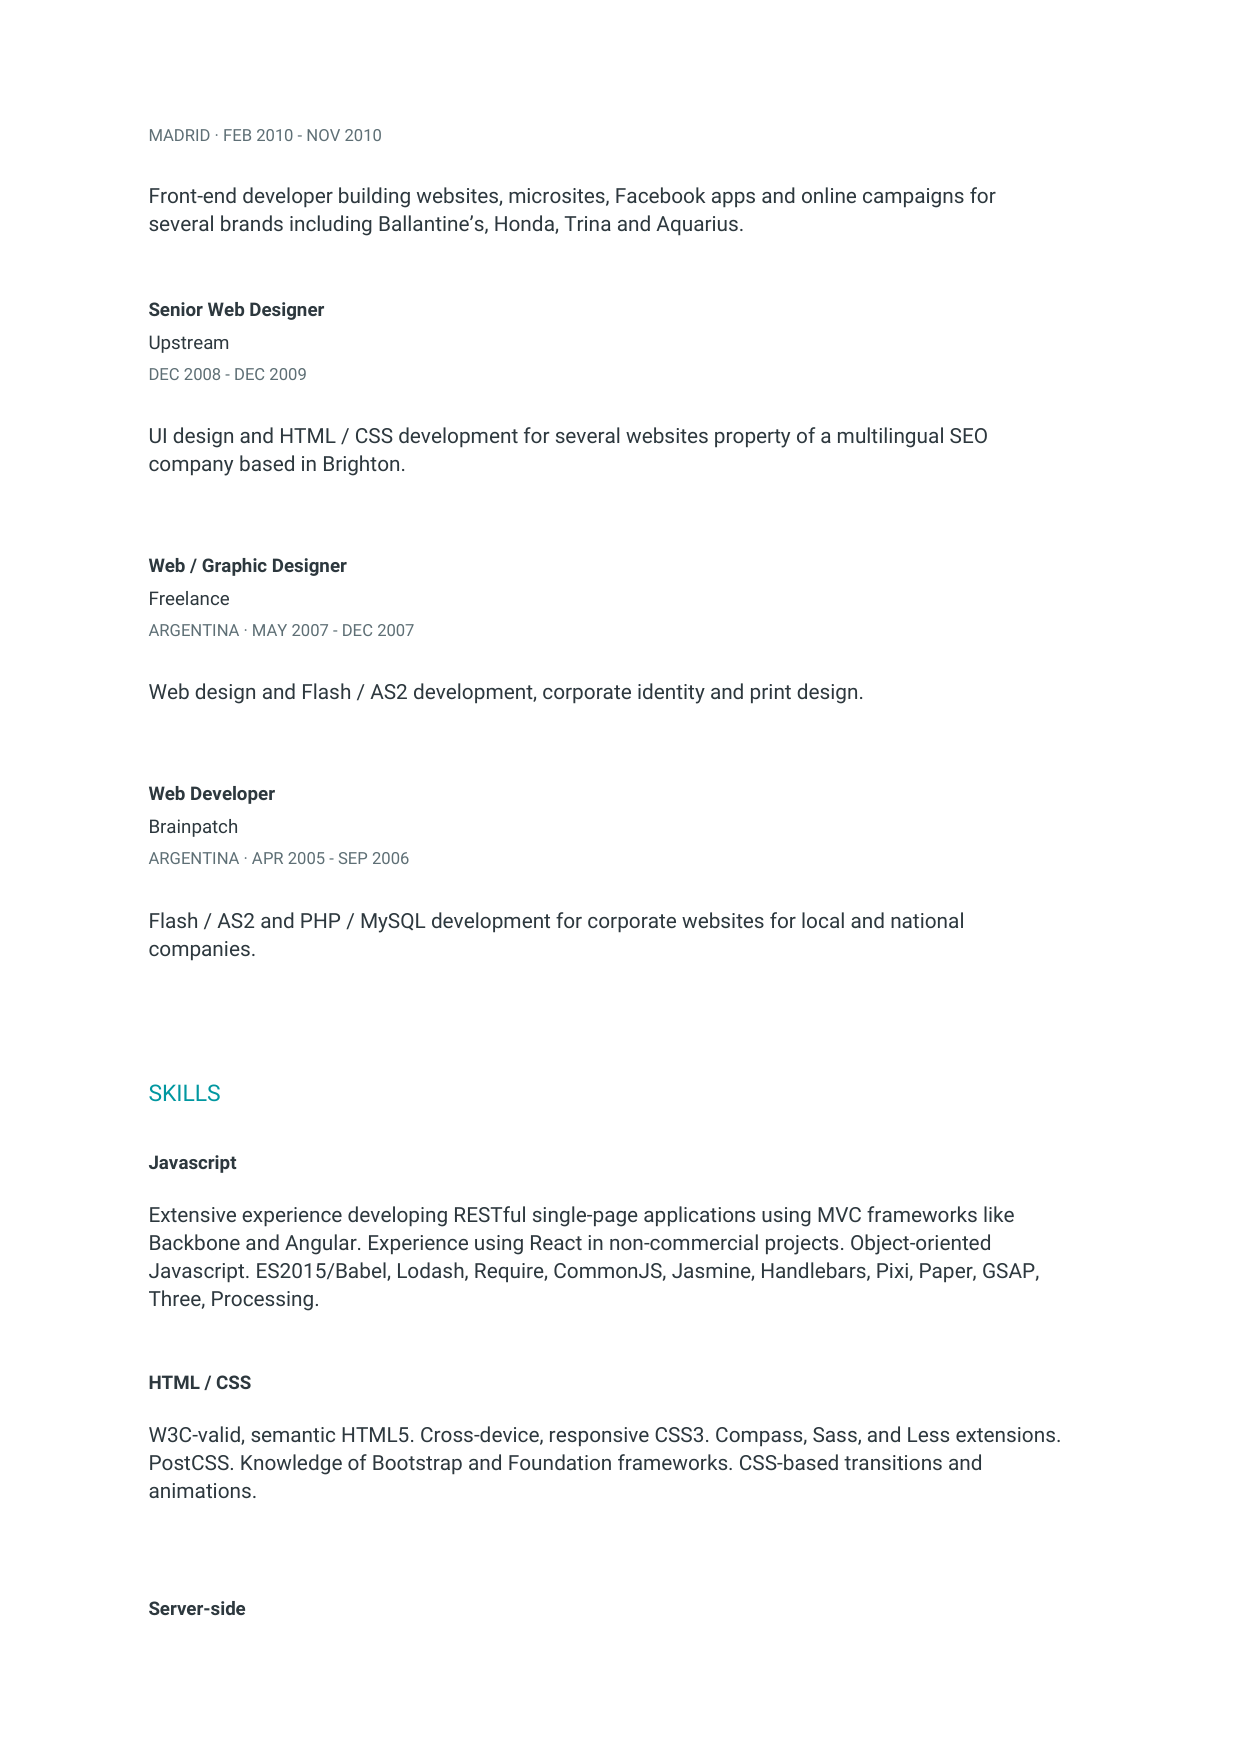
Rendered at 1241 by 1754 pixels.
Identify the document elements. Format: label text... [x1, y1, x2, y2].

text Front-end developer building websites, microsites, Facebook apps and online campaigns for several brands including Ballantine’s, Honda, Trina and Aquarius. [148, 184, 1066, 236]
text Web design and Flash / AS2 development, corporate identity and print design. [148, 680, 1066, 704]
text Senior Web Designer [148, 299, 1066, 321]
text MADRID · FEB 2010 - NOV 2010 [148, 126, 1066, 146]
text Web Developer [148, 783, 1066, 805]
text ARGENTINA · APR 2005 - SEP 2006 [148, 849, 1066, 868]
text Freelance [148, 588, 1066, 610]
text Flash / AS2 and PHP / MySQL development for corporate websites for local and national companies. [148, 909, 1066, 961]
text Javascript [148, 1152, 1066, 1174]
text UI design and HTML / CSS development for several websites property of a multilingual SEO company based in Brighton. [148, 424, 1066, 476]
text DEC 2008 - DEC 2009 [148, 364, 1066, 384]
text Web / Graphic Designer [148, 555, 1066, 577]
text SKILLS [148, 1080, 1066, 1107]
text Brainpatch [148, 816, 1066, 838]
text ARGENTINA · MAY 2007 - DEC 2007 [148, 621, 1066, 641]
text Server-side [148, 1598, 1066, 1620]
text Upstream [148, 332, 1066, 354]
text W3C-valid, semantic HTML5. Cross-device, responsive CSS3. Compass, Sass, and Less extensions. PostCSS. Knowledge of Bootstrap and Foundation frameworks. CSS-based transitions and animations. [148, 1423, 1066, 1503]
text Extensive experience developing RESTful single-page applications using MVC frameworks like Backbone and Angular. Experience using React in non-commercial projects. Object-oriented Javascript. ES2015/Babel, Lodash, Require, CommonJS, Jasmine, Handlebars, Pixi, Paper, GSAP, Three, Processing. [148, 1203, 1066, 1311]
text HTML / CSS [148, 1372, 1066, 1394]
